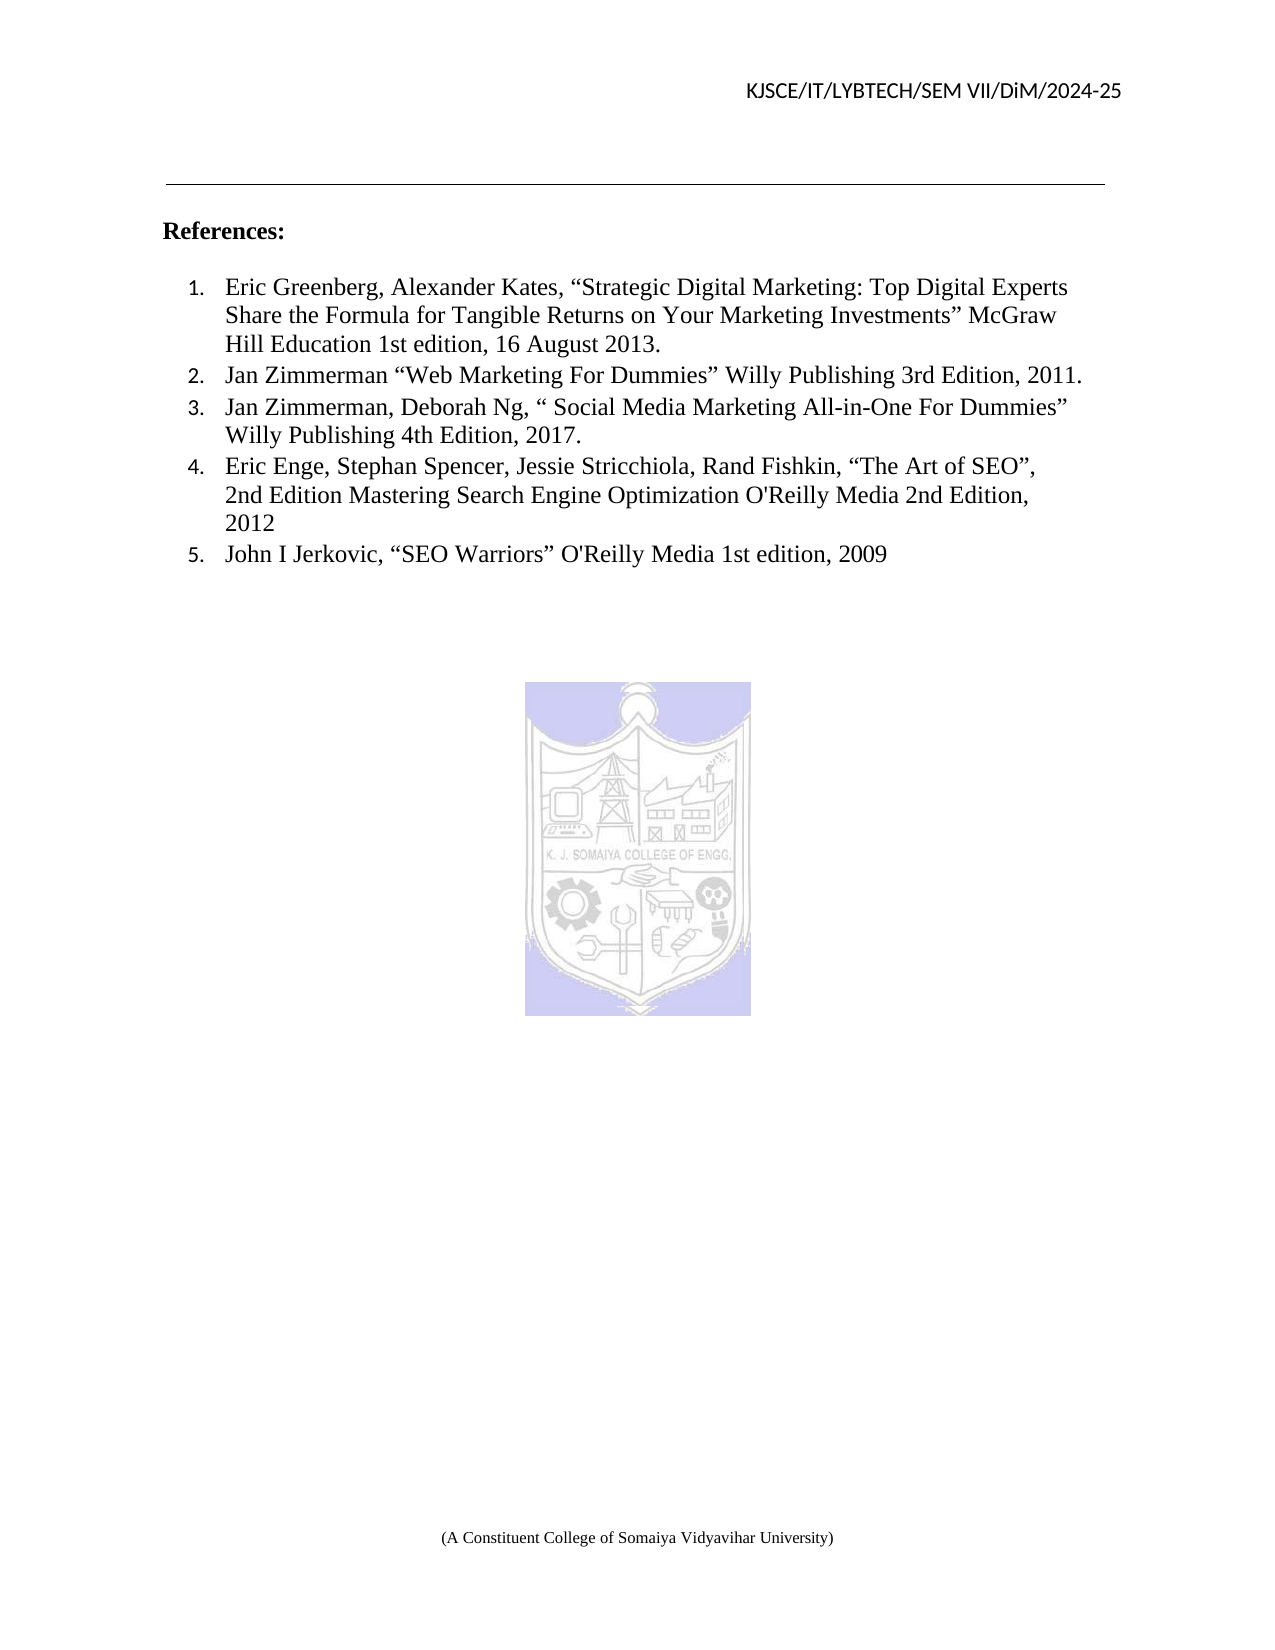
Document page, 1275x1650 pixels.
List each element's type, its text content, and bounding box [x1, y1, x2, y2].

text References: [162, 216, 1139, 244]
list Jan Zimmerman “Web Marketing For Dummies” Willy Publishing 3rd Edition, 2011. [187, 361, 1139, 390]
list Eric Enge, Stephan Spencer, Jessie Stricchiola, Rand Fishkin, “The Art of SEO”, 2nd Edition Mastering Search Engine Optimization O'Reilly Media 2nd Edition, 2012 [187, 452, 1079, 537]
list Jan Zimmerman, Deborah Ng, “ Social Media Marketing All-in-One For Dummies” Willy Publishing 4th Edition, 2017. [187, 392, 1068, 449]
picture [525, 682, 751, 1016]
list Eric Greenberg, Alexander Kates, “Strategic Digital Marketing: Top Digital Experts Share the Formula for Tangible Returns on Your Marketing Investments” McGraw Hill Education 1st edition, 16 August 2013. [187, 273, 1098, 358]
list John I Jerkovic, “SEO Warriors” O'Reilly Media 1st edition, 2009 [187, 539, 1139, 569]
